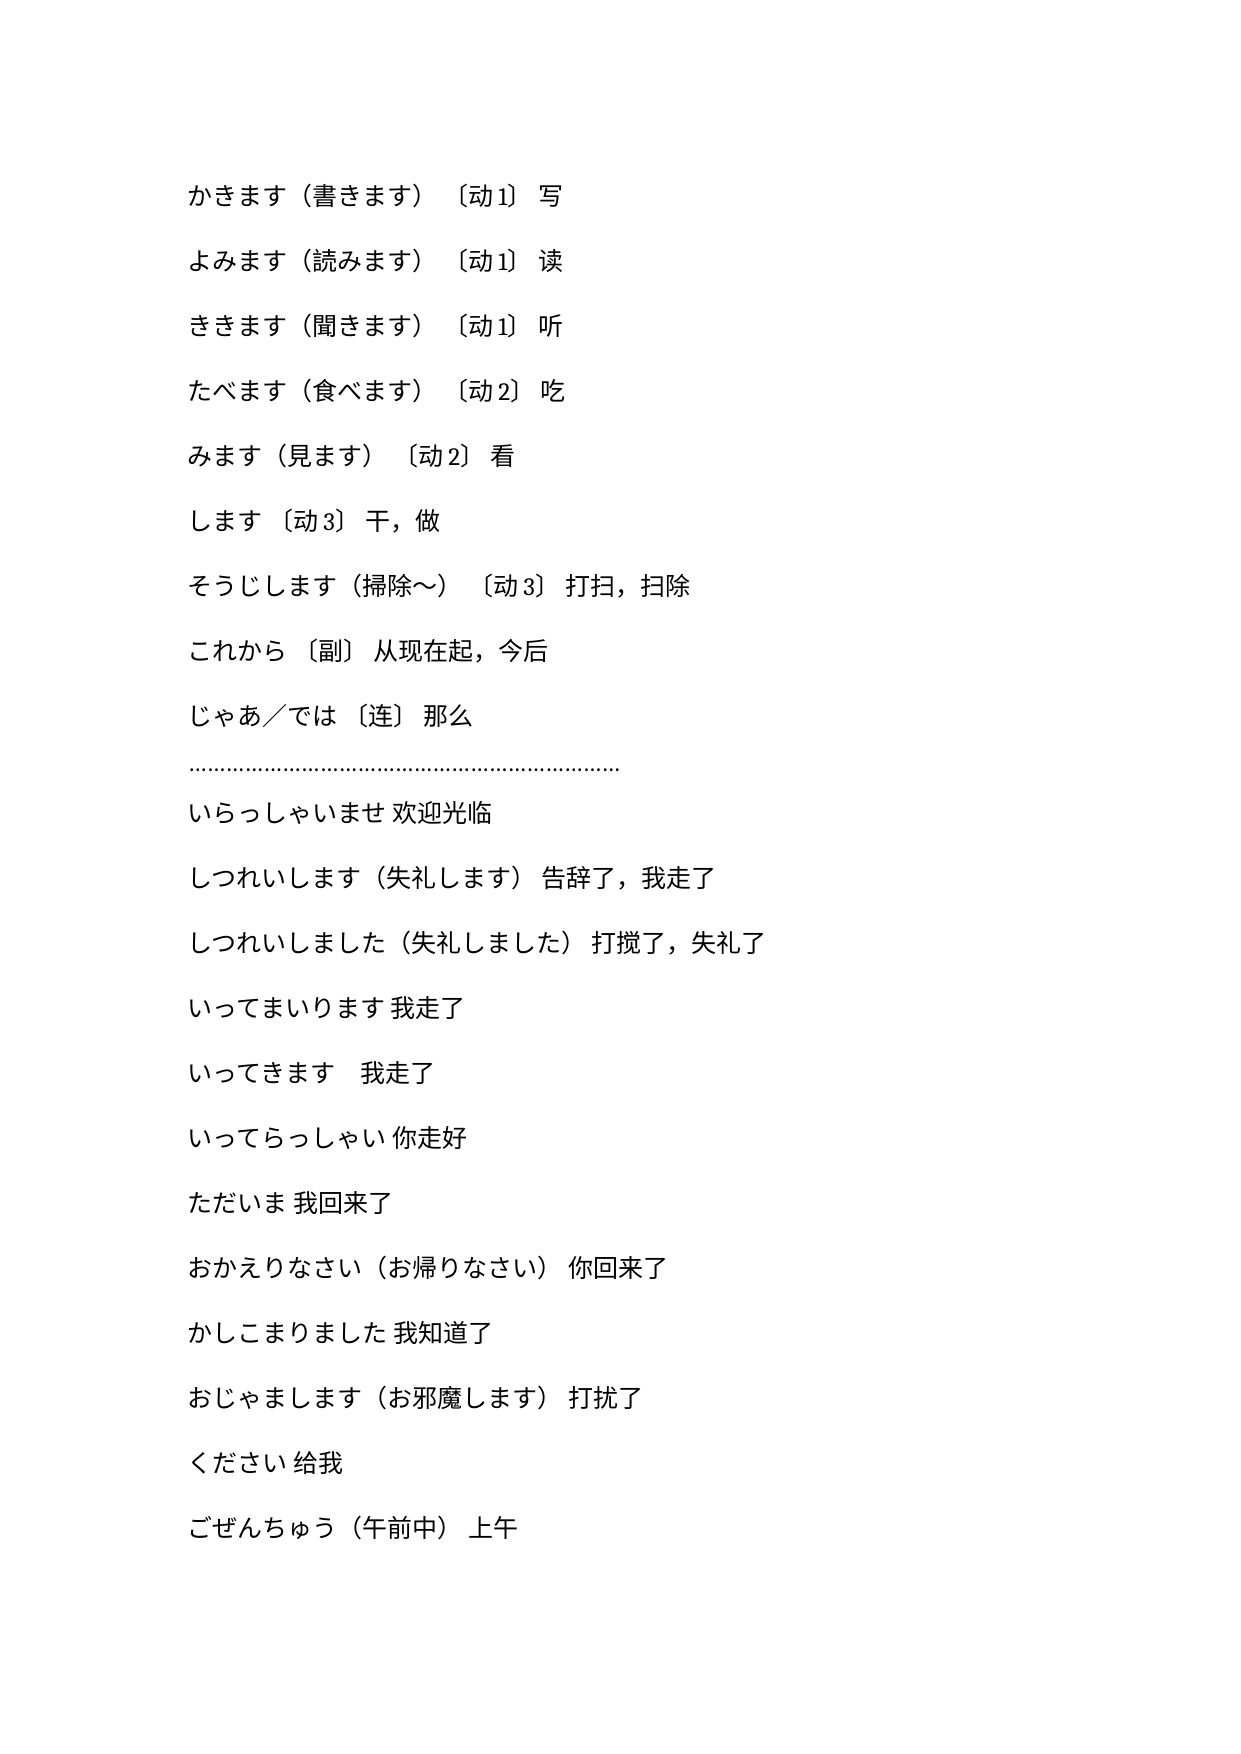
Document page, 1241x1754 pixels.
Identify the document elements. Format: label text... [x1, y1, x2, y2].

text ごぜんちゅう（午前中） 上午 [187, 1494, 1053, 1559]
text いらっしゃいませ 欢迎光临 [187, 779, 1053, 844]
text しつれいしました（失礼しました） 打搅了，失礼了 [187, 909, 1053, 974]
text …………………………………………………………… [187, 747, 1053, 779]
text そうじします（掃除～） 〔动3〕 打扫，扫除 [187, 552, 1053, 617]
text かきます（書きます） 〔动1〕 写 [187, 162, 1053, 227]
text よみます（読みます） 〔动1〕 读 [187, 227, 1053, 292]
text しつれいします（失礼します） 告辞了，我走了 [187, 844, 1053, 909]
text します 〔动3〕 干，做 [187, 487, 1053, 552]
text ください 给我 [187, 1429, 1053, 1494]
text みます（見ます） 〔动2〕 看 [187, 422, 1053, 487]
text たべます（食べます） 〔动2〕 吃 [187, 357, 1053, 422]
text これから 〔副〕 从现在起，今后 [187, 617, 1053, 682]
text いってらっしゃい 你走好 [187, 1104, 1053, 1169]
text ききます（聞きます） 〔动1〕 听 [187, 292, 1053, 357]
text ただいま 我回来了 [187, 1169, 1053, 1234]
text いってきます 我走了 [187, 1039, 1053, 1104]
text いってまいります 我走了 [187, 974, 1053, 1039]
text かしこまりました 我知道了 [187, 1299, 1053, 1364]
text おかえりなさい（お帰りなさい） 你回来了 [187, 1234, 1053, 1299]
text おじゃまします（お邪魔します） 打扰了 [187, 1364, 1053, 1429]
text じゃあ∕では 〔连〕 那么 [187, 682, 1053, 747]
